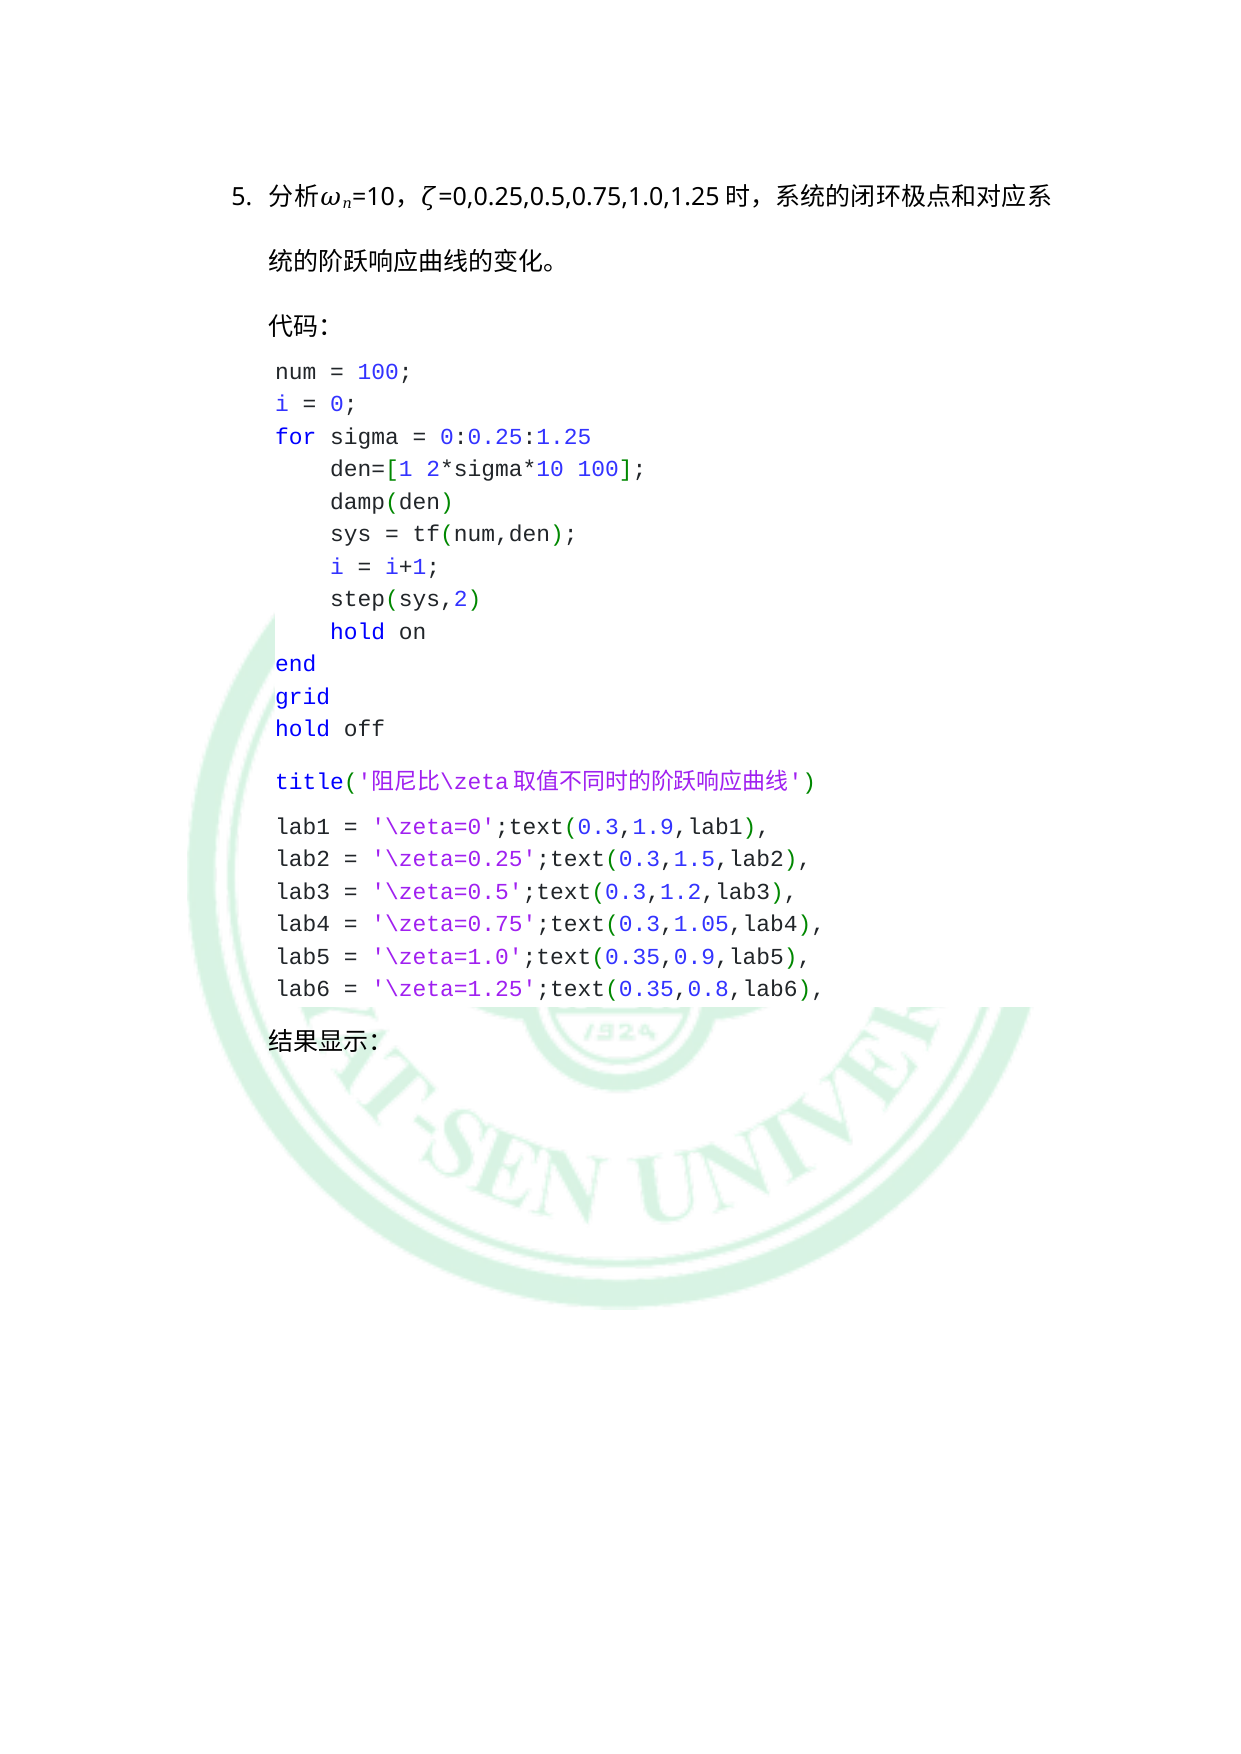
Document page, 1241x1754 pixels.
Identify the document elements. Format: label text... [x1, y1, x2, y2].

text end [275, 649, 1053, 682]
text step(sys,2) [275, 584, 1053, 617]
text title('阻尼比\zeta取值不同时的阶跃响应曲线') [275, 747, 1053, 812]
text grid [275, 682, 1053, 714]
text lab6 = '\zeta=1.25';text(0.35,0.8,lab6), [275, 974, 1053, 1007]
text lab3 = '\zeta=0.5';text(0.3,1.2,lab3), [275, 877, 1053, 909]
text lab1 = '\zeta=0';text(0.3,1.9,lab1), [275, 812, 1053, 844]
text lab5 = '\zeta=1.0';text(0.35,0.9,lab5), [275, 942, 1053, 974]
text hold off [275, 714, 1053, 747]
list 代码： [269, 292, 1053, 357]
text for sigma = 0:0.25:1.25 [275, 422, 1053, 454]
list 结果显示： [269, 1007, 1053, 1072]
text den=[1 2*sigma*10 100]; [275, 454, 1053, 487]
list 分析𝜔𝑛=10，𝜁=0,0.25,0.5,0.75,1.0,1.25时，系统的闭环极点和对应系统的阶跃响应曲线的变化。 [231, 162, 1053, 292]
text lab2 = '\zeta=0.25';text(0.3,1.5,lab2), [275, 844, 1053, 877]
text damp(den) [275, 487, 1053, 519]
text hold on [275, 617, 1053, 649]
text lab4 = '\zeta=0.75';text(0.3,1.05,lab4), [275, 909, 1053, 942]
text i = 0; [275, 389, 1053, 422]
text i = i+1; [275, 552, 1053, 584]
text num = 100; [275, 357, 1053, 389]
text sys = tf(num,den); [275, 519, 1053, 552]
